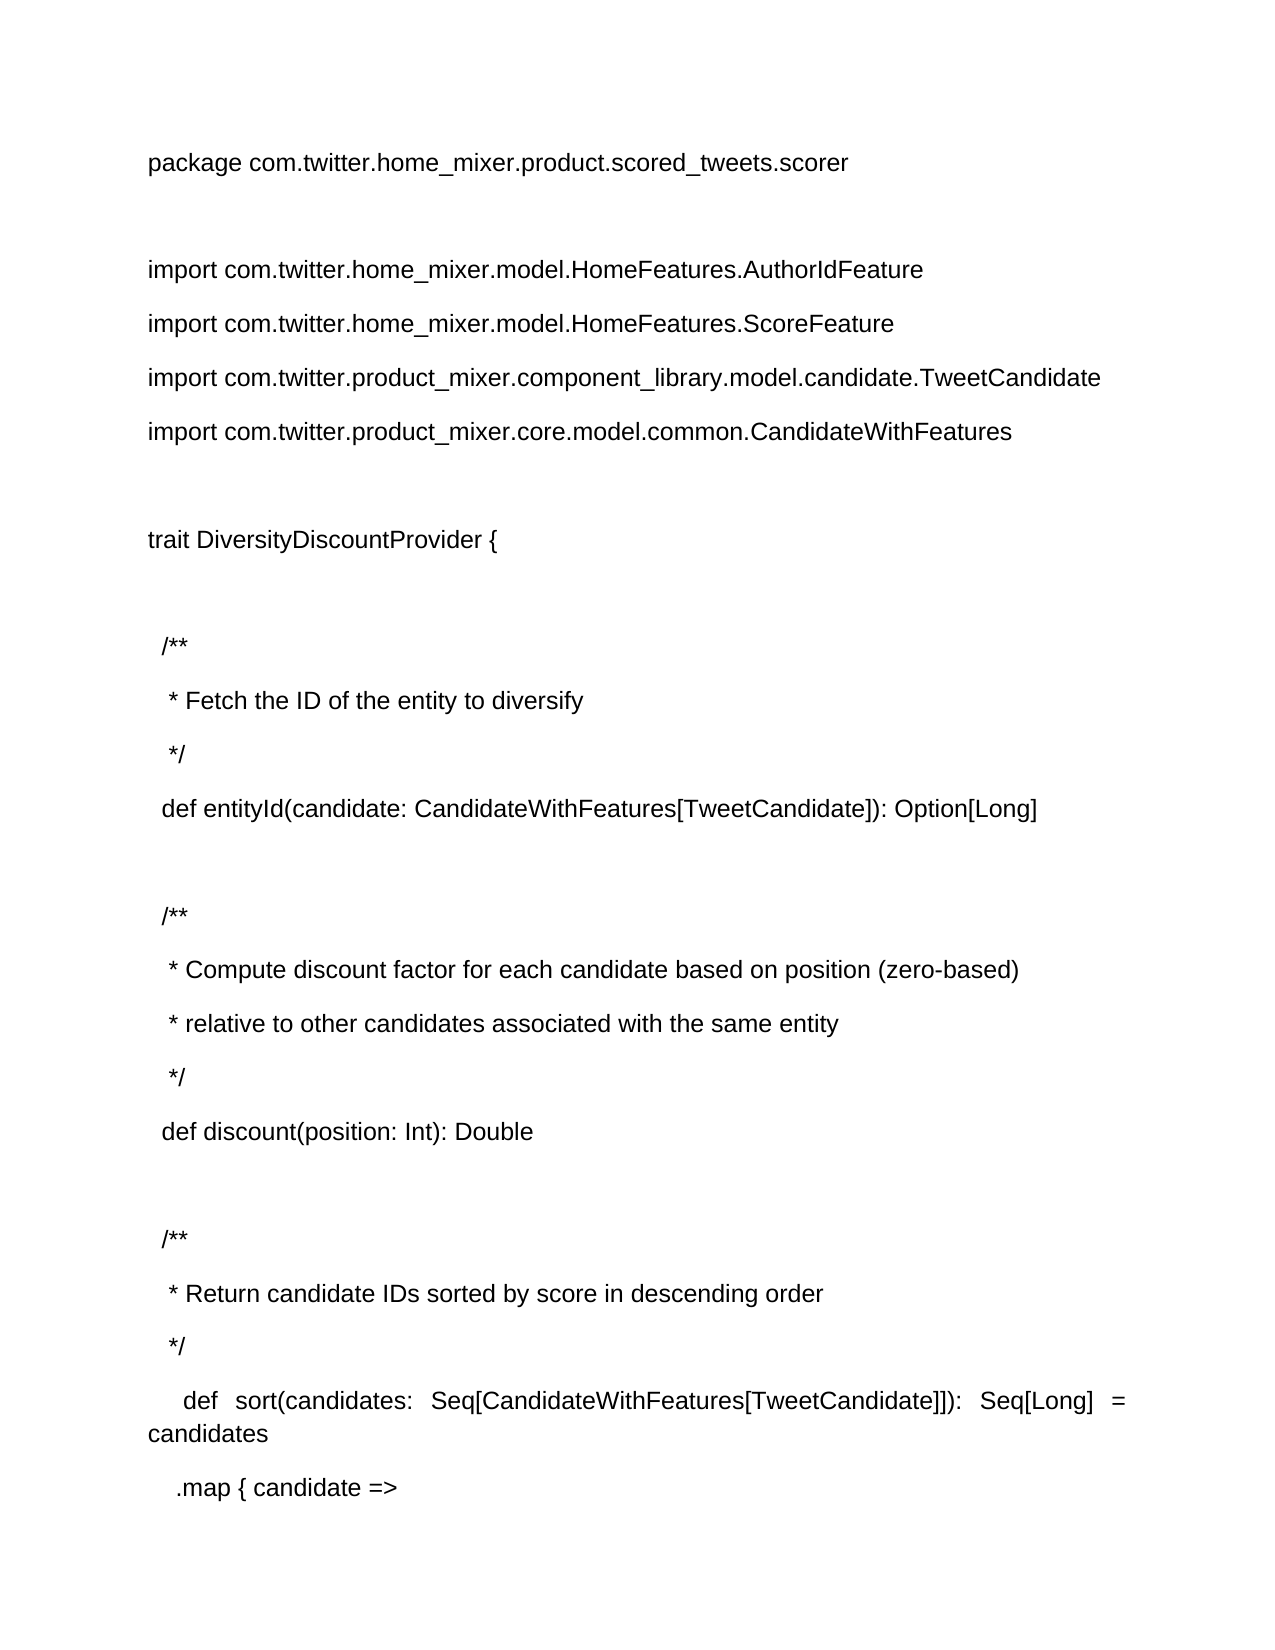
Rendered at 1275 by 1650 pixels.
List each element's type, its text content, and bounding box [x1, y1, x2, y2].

text import com.twitter.home_mixer.model.HomeFeatures.ScoreFeature [148, 309, 1127, 338]
text .map { candidate => [148, 1473, 1127, 1502]
text * Compute discount factor for each candidate based on position (zero-based) [148, 955, 1127, 984]
text */ [148, 1332, 1127, 1361]
text def sort(candidates: Seq[CandidateWithFeatures[TweetCandidate]]): Seq[Long] = candidates [148, 1386, 1127, 1448]
text import com.twitter.product_mixer.core.model.common.CandidateWithFeatures [148, 417, 1127, 446]
text /** [148, 632, 1127, 661]
text * relative to other candidates associated with the same entity [148, 1009, 1127, 1038]
text import com.twitter.home_mixer.model.HomeFeatures.AuthorIdFeature [148, 255, 1127, 284]
text * Fetch the ID of the entity to diversify [148, 686, 1127, 715]
text /** [148, 1225, 1127, 1253]
text package com.twitter.home_mixer.product.scored_tweets.scorer [148, 148, 1127, 176]
text * Return candidate IDs sorted by score in descending order [148, 1278, 1127, 1307]
text def entityId(candidate: CandidateWithFeatures[TweetCandidate]): Option[Long] [148, 794, 1127, 823]
text */ [148, 740, 1127, 769]
text trait DiversityDiscountProvider { [148, 524, 1127, 553]
text */ [148, 1063, 1127, 1092]
text import com.twitter.product_mixer.component_library.model.candidate.TweetCandidate [148, 363, 1127, 392]
text def discount(position: Int): Double [148, 1117, 1127, 1146]
text /** [148, 902, 1127, 930]
